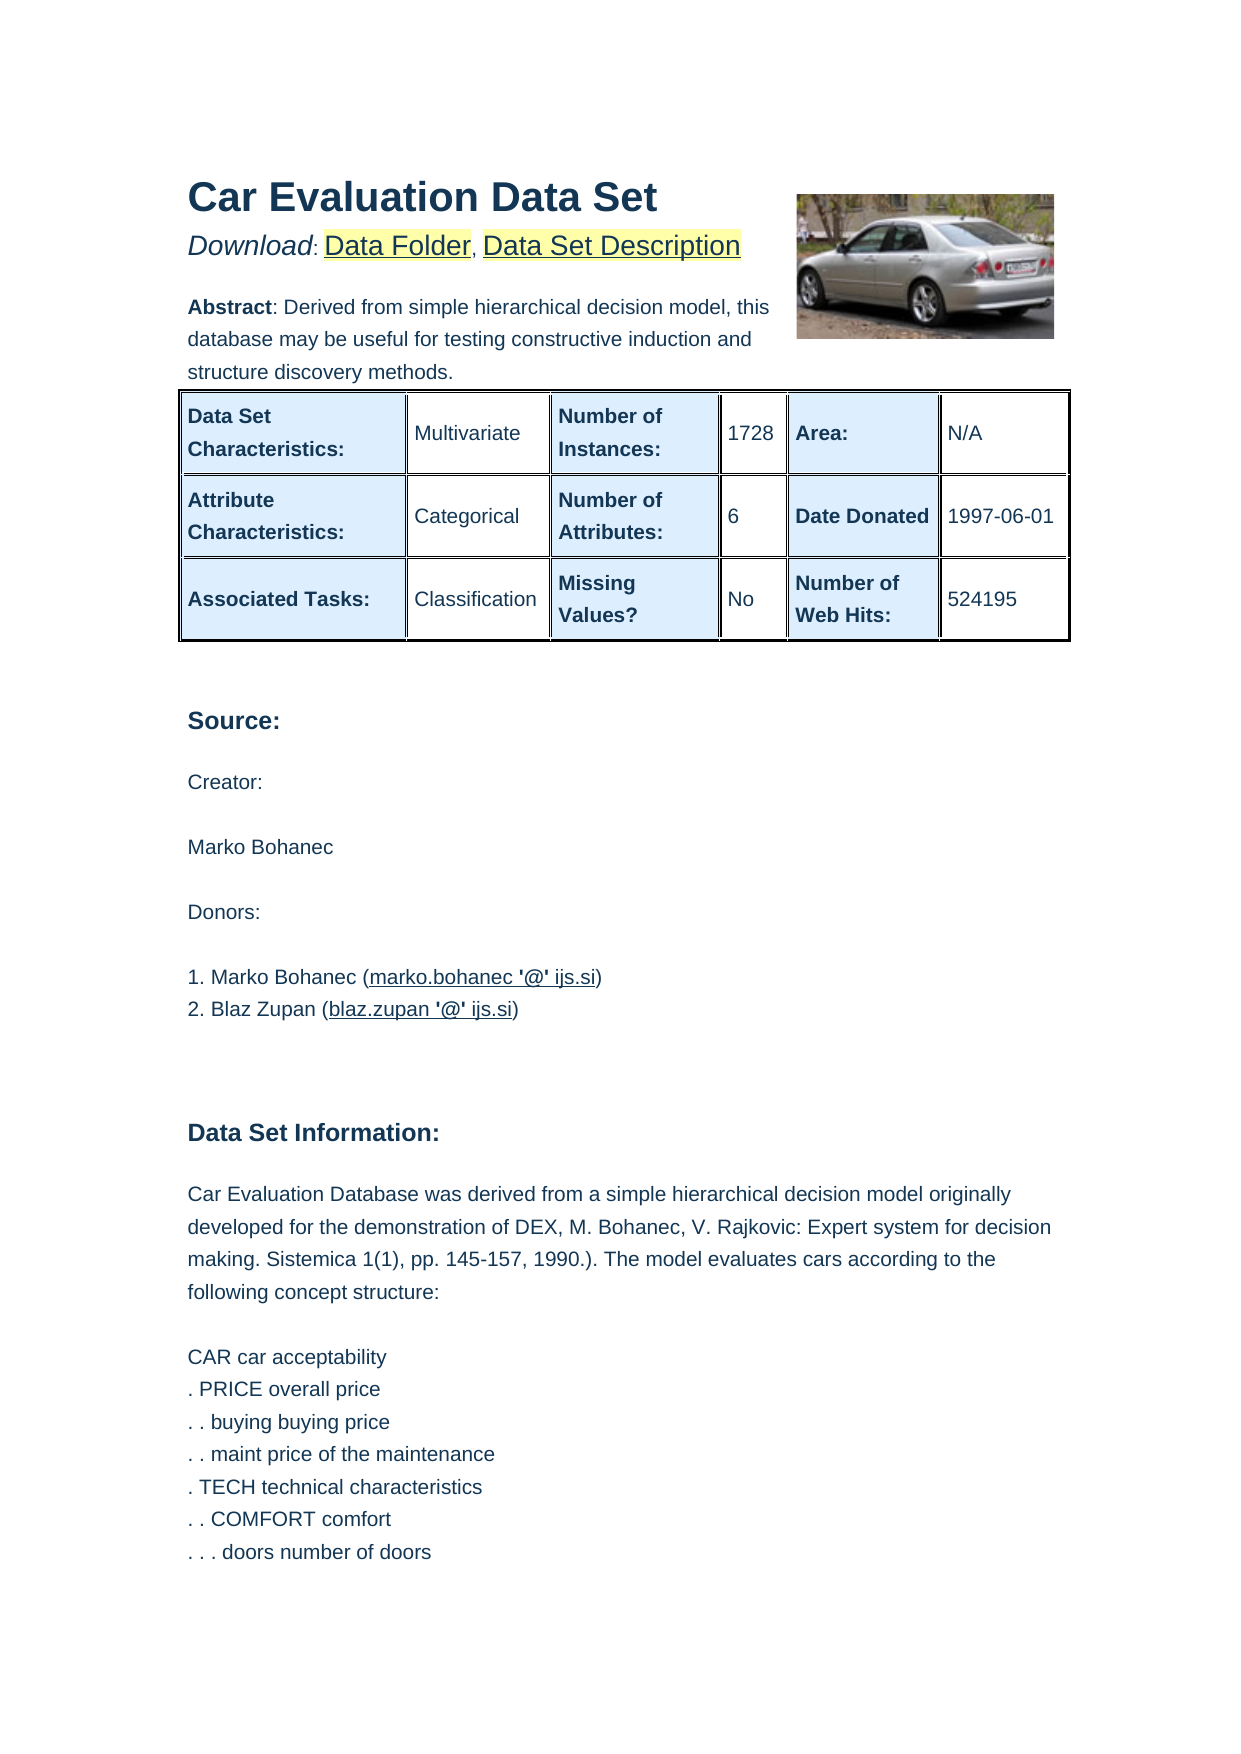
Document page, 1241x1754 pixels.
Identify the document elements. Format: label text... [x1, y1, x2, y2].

table_cell Number of Attributes: [552, 476, 718, 556]
text Creator: Marko Bohanec Donors: 1. Marko Bohanec (marko.bohanec '@' ijs.si) 2. Blaz Zupan (blaz.zupan '@' ijs.si) [187, 766, 1053, 1026]
table_header Number of Instances: [551, 391, 720, 472]
table_cell 1997-06-01 [942, 473, 1069, 556]
text Source: [187, 704, 1053, 736]
text Data Set Information: [187, 1116, 1053, 1149]
table_cell 524195 [940, 556, 1069, 639]
table_header Data Set Characteristics: [182, 393, 407, 472]
picture [796, 194, 1055, 339]
table_header Car Evaluation Data Set Download: Data Folder, Data Set Description Abstract: Derived from simple hierarchical decision model, this database may be useful for testing constructive induction and structure discovery methods. [186, 162, 795, 389]
table_cell Date Donated [789, 476, 938, 556]
table_header Multivariate [407, 393, 551, 472]
table_cell Associated Tasks: [180, 556, 407, 639]
table_header 1728 [720, 393, 788, 472]
table_cell Attribute Characteristics: [182, 473, 405, 556]
table_cell Missing Values? [551, 556, 720, 639]
table_header Area: [788, 391, 940, 472]
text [187, 1178, 1053, 1568]
table_header N/A [940, 393, 1068, 472]
table_header [795, 162, 1061, 389]
table_cell Categorical [408, 476, 549, 556]
table_cell Classification [407, 559, 551, 639]
table_cell Number of Web Hits: [788, 556, 940, 639]
table_cell No [720, 559, 788, 639]
table_cell 6 [722, 476, 786, 556]
